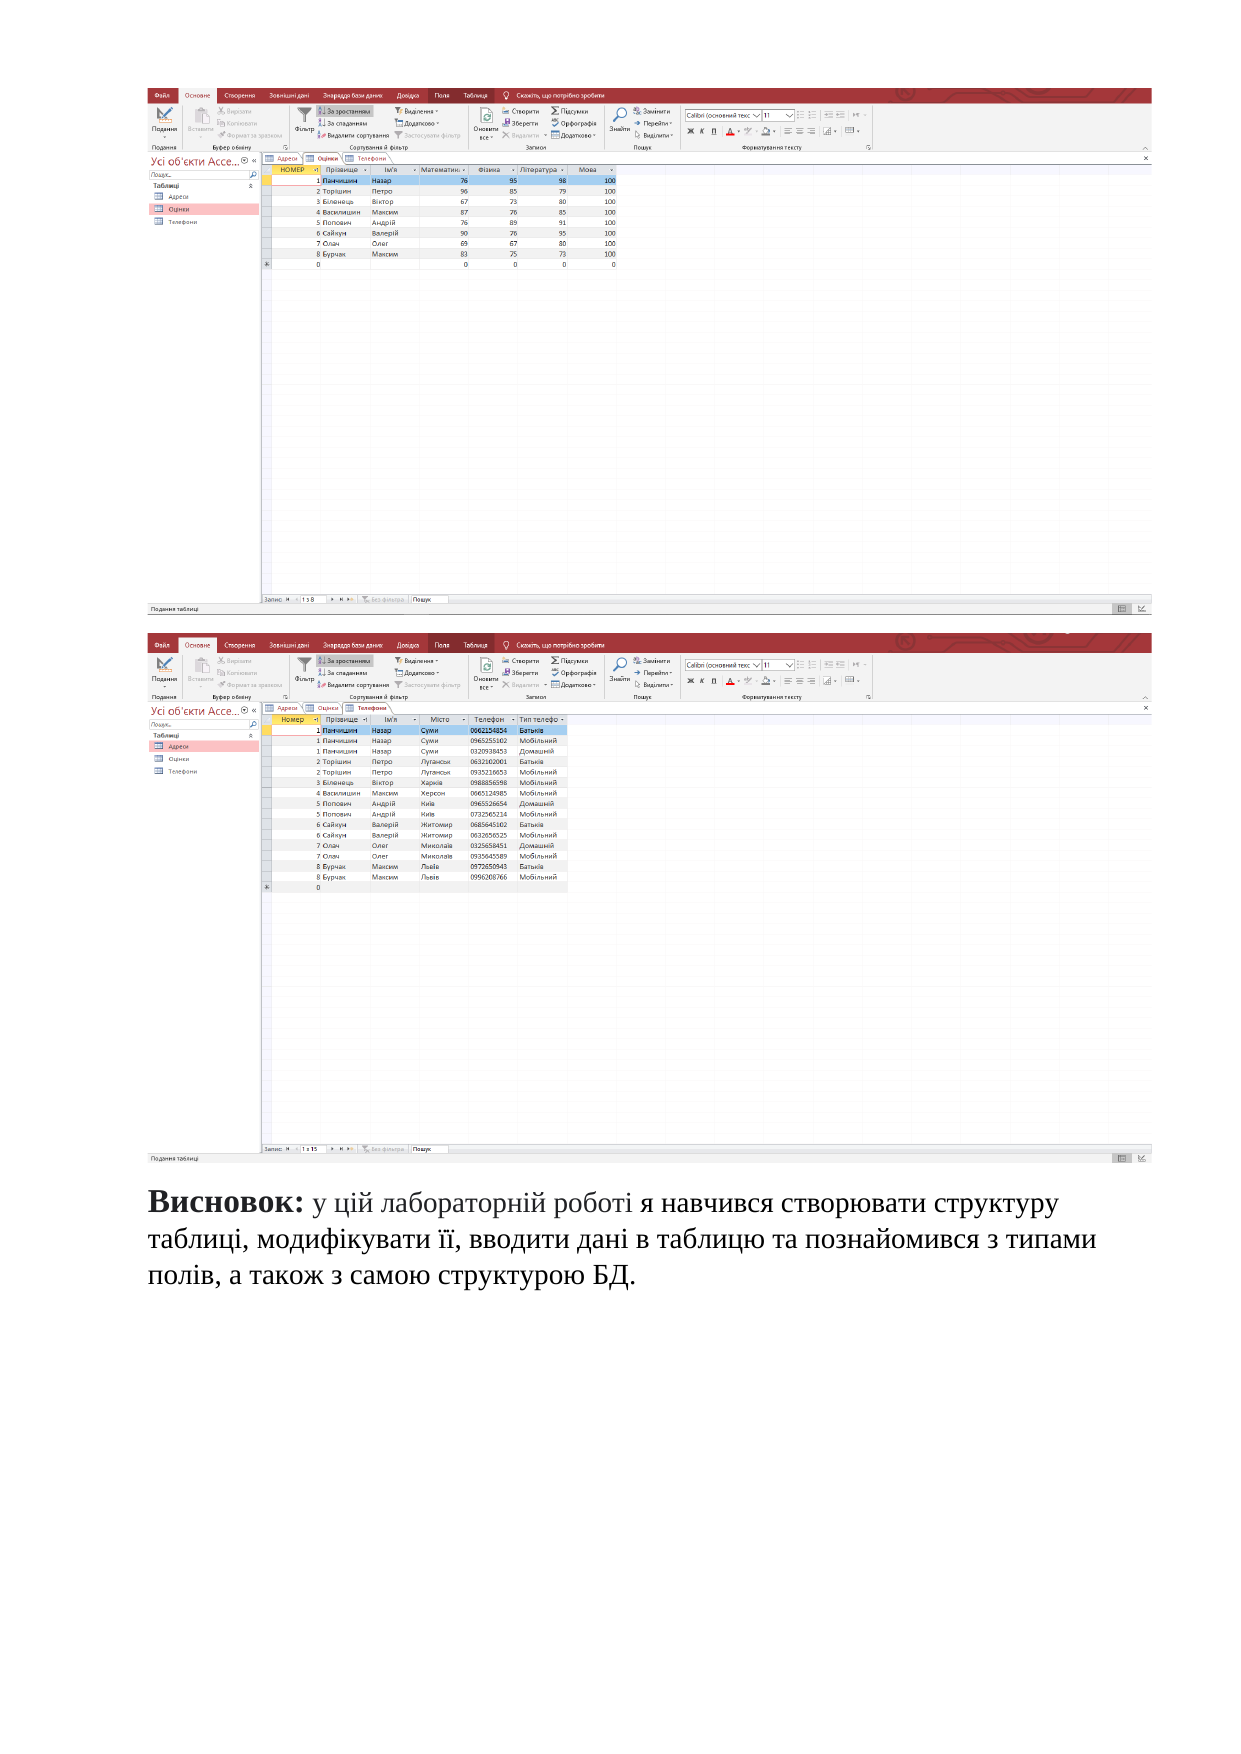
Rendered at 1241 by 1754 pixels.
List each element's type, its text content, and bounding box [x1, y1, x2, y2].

text Висновок: у цій лабораторній роботі я навчився створювати структуру таблиці, модифікувати її, вводити дані в таблицю та познайомився з типами полів, а також з самою структурою БД. [148, 1181, 1152, 1290]
picture [147, 633, 1152, 1163]
picture [147, 88, 1152, 615]
